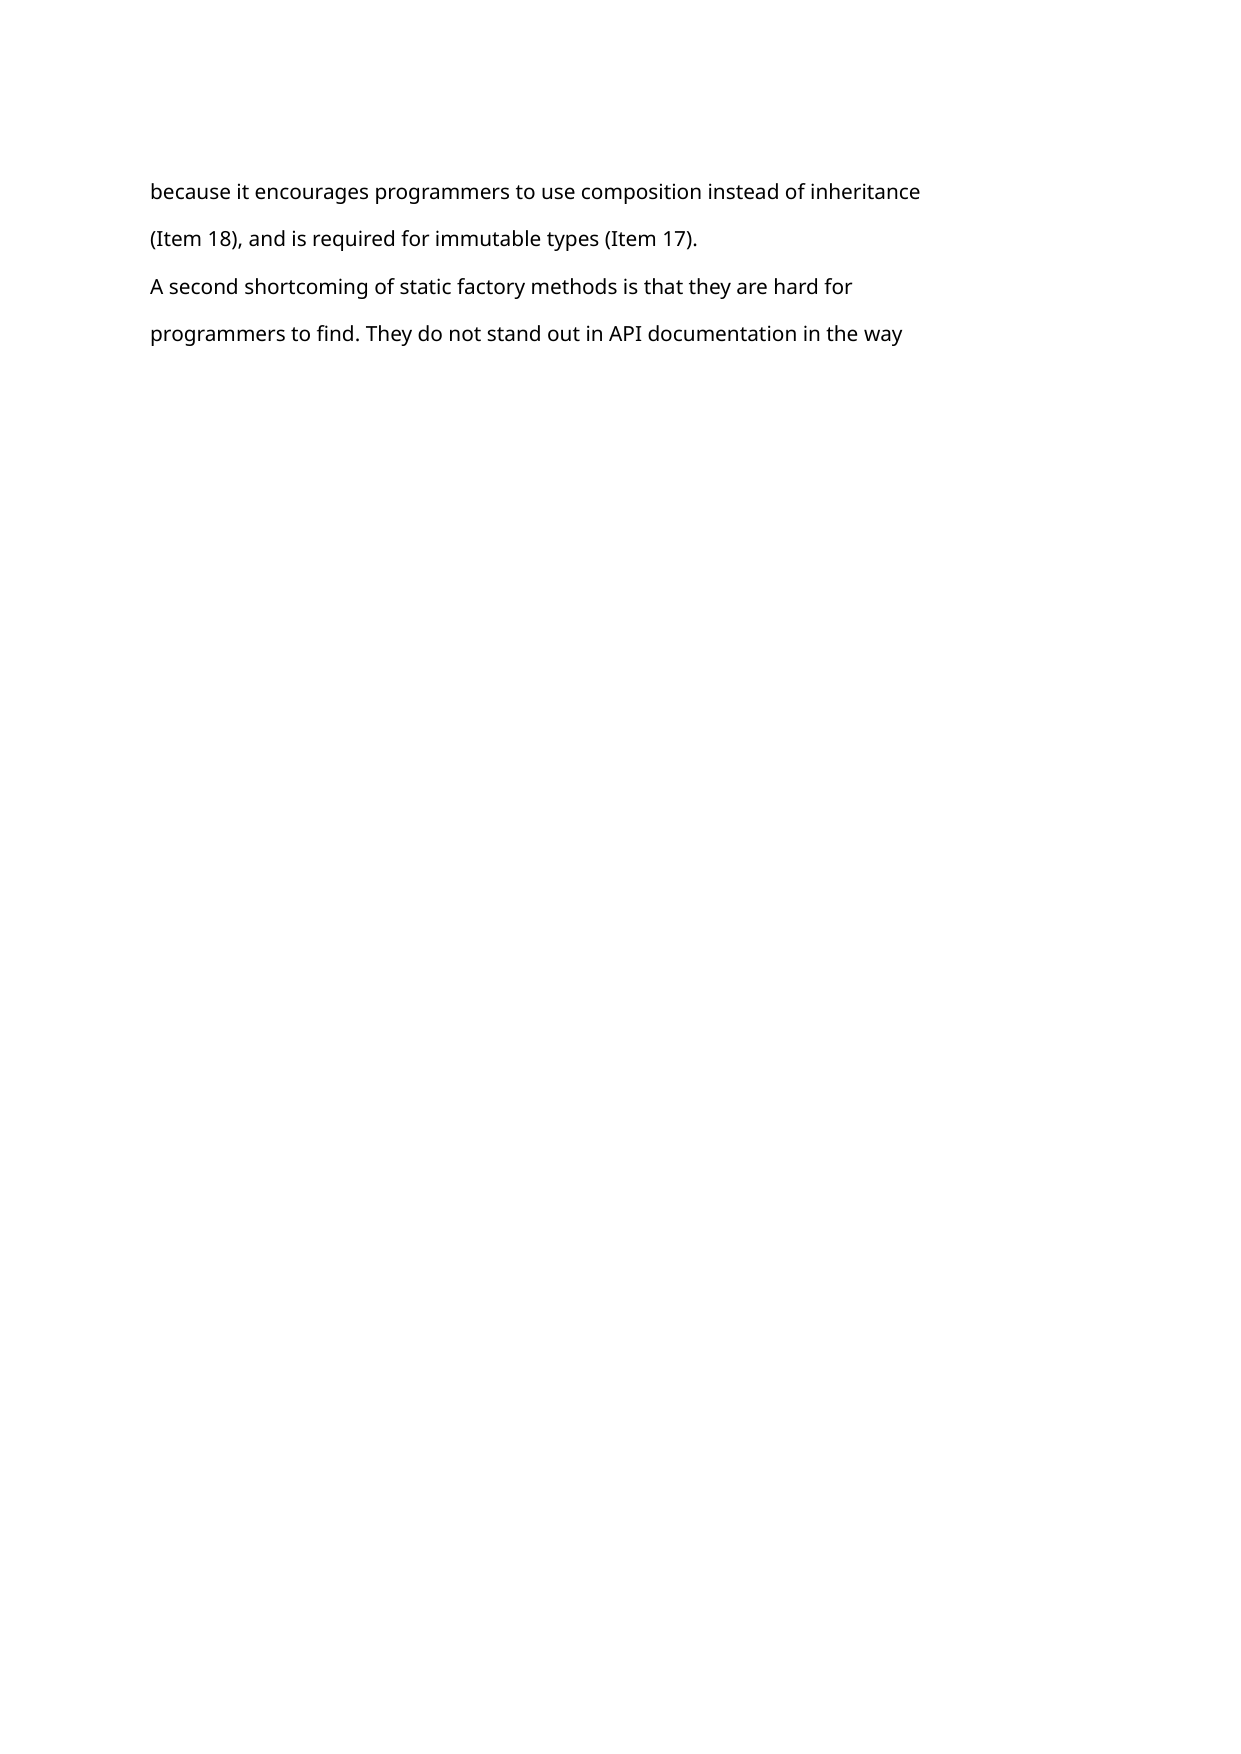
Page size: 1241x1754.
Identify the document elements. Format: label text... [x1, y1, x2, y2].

text programmers to find. They do not stand out in API documentation in the way [150, 319, 1090, 347]
text because it encourages programmers to use composition instead of inheritance [150, 177, 1090, 206]
text A second shortcoming of static factory methods is that they are hard for [150, 272, 1090, 300]
text (Item 18), and is required for immutable types (Item 17). [150, 224, 1090, 253]
